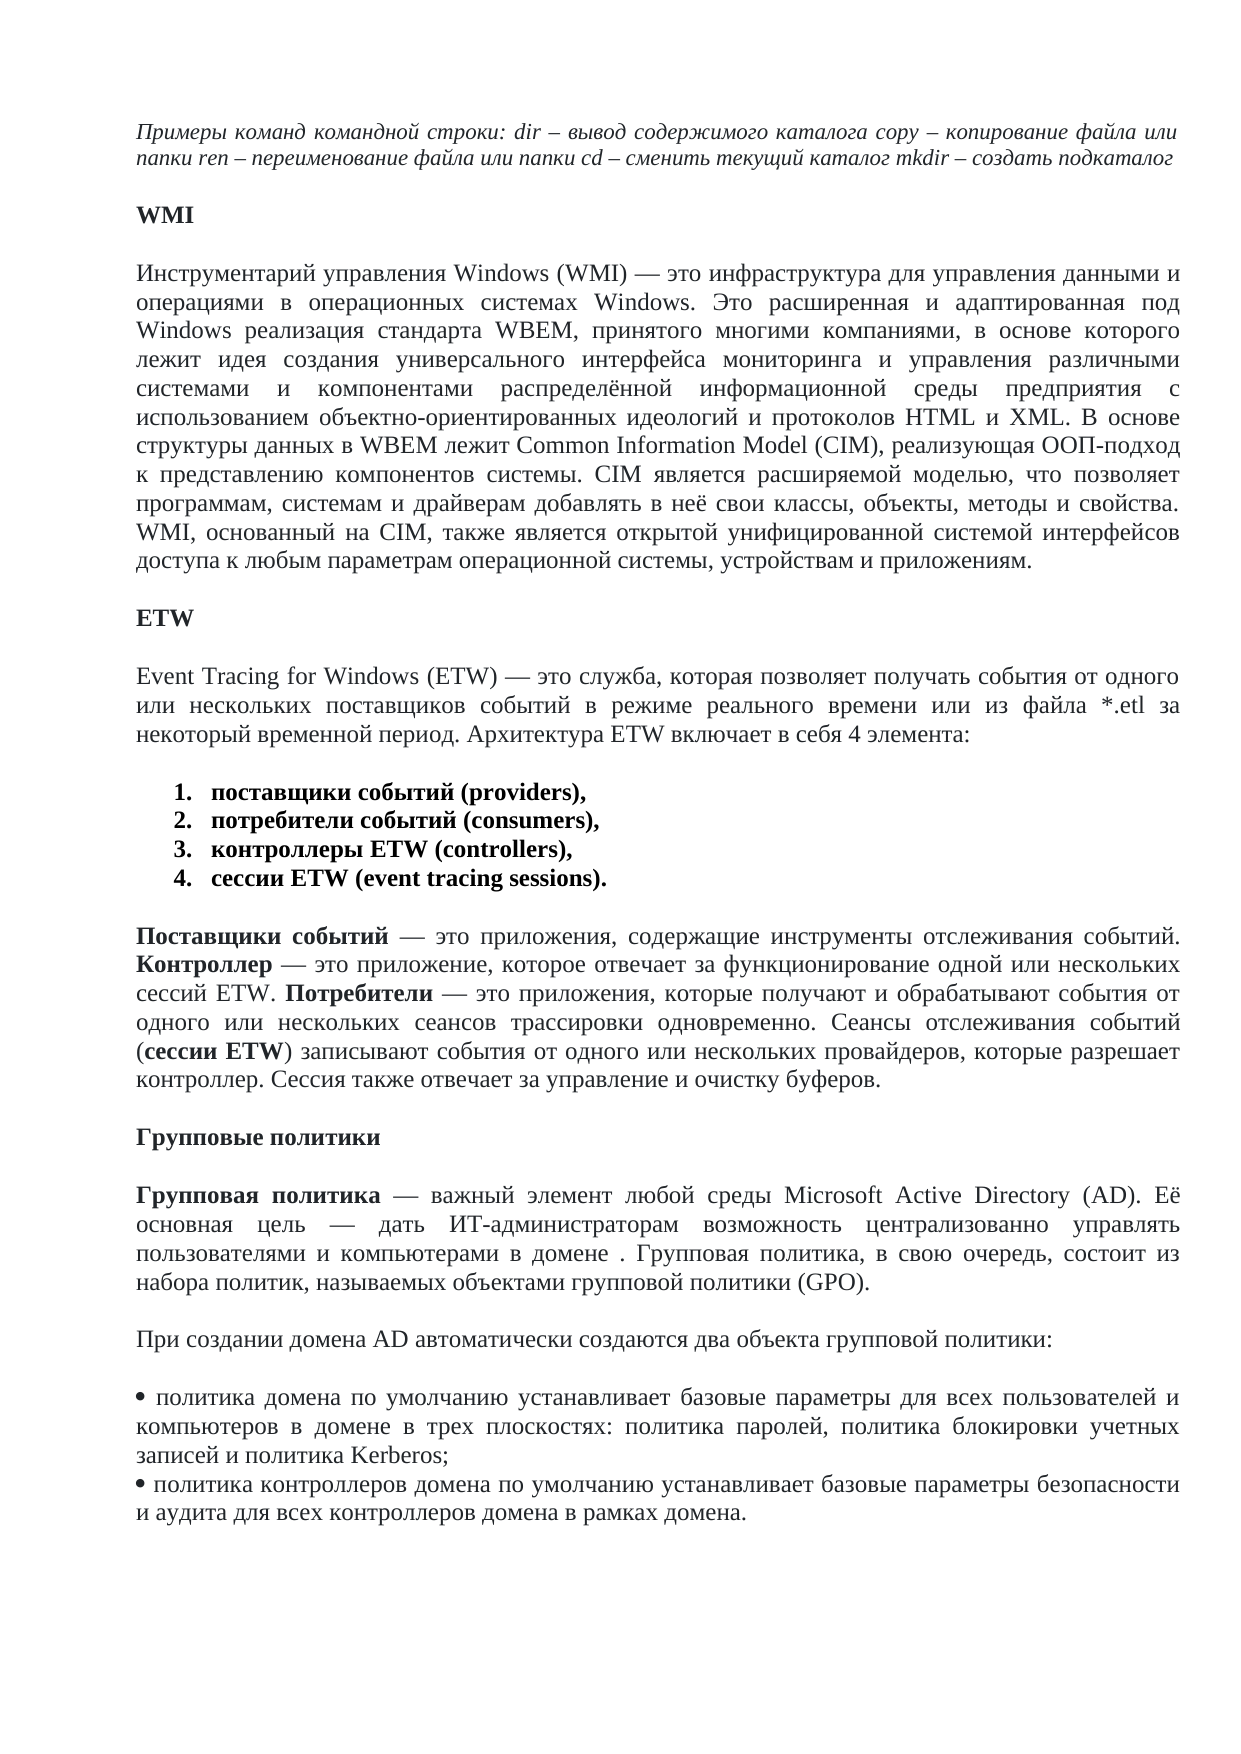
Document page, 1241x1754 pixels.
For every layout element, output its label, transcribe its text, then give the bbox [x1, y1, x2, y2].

list контроллеры ETW (controllers), [173, 834, 1181, 863]
list потребители событий (consumers), [173, 805, 1181, 834]
text Примеры команд командной строки: dir – вывод содержимого каталога copy – копирование файла или папки ren – переименование файла или папки cd – сменить текущий каталог mkdir – создать подкаталог [136, 118, 1181, 171]
text ETW [136, 603, 1181, 632]
text Поставщики событий — это приложения, содержащие инструменты отслеживания событий. Контроллер — это приложение, которое отвечает за функционирование одной или нескольких сессий ETW. Потребители — это приложения, которые получают и обрабатывают события от одного или нескольких сеансов трассировки одновременно. Сеансы отслеживания событий (сессии ETW) записывают события от одного или нескольких провайдеров, которые разрешает контроллер. Сессия также отвечает за управление и очистку буферов. [136, 921, 1181, 1093]
list сессии ETW (event tracing sessions). [173, 863, 1181, 892]
text Инструментарий управления Windows (WMI) — это инфраструктура для управления данными и операциями в операционных системах Windows. Это расширенная и адаптированная под Windows реализация стандарта WBEM, принятого многими компаниями, в основе которого лежит идея создания универсального интерфейса мониторинга и управления различными системами и компонентами распределённой информационной среды предприятия с использованием объектно-ориентированных идеологий и протоколов HTML и XML. В основе структуры данных в WBEM лежит Common Information Model (CIM), реализующая ООП-подход к представлению компонентов системы. CIM является расширяемой моделью, что позволяет программам, системам и драйверам добавлять в неё свои классы, объекты, методы и свойства. WMI, основанный на CIM, также является открытой унифицированной системой интерфейсов доступа к любым параметрам операционной системы, устройствам и приложениям. [136, 258, 1181, 574]
text При создании домена AD автоматически создаются два объекта групповой политики: [136, 1324, 1181, 1353]
text политика контроллеров домена по умолчанию устанавливает базовые параметры безопасности и аудита для всех контроллеров домена в рамках домена. [136, 1469, 1181, 1526]
text Групповые политики [136, 1122, 1181, 1151]
text WMI [136, 200, 1181, 229]
text Групповая политика — важный элемент любой среды Microsoft Active Directory (AD). Её основная цель — дать ИТ-администраторам возможность централизованно управлять пользователями и компьютерами в домене . Групповая политика, в свою очередь, состоит из набора политик, называемых объектами групповой политики (GPO). [136, 1180, 1181, 1295]
list поставщики событий (providers), [173, 777, 1181, 805]
text политика домена по умолчанию устанавливает базовые параметры для всех пользователей и компьютеров в домене в трех плоскостях: политика паролей, политика блокировки учетных записей и политика Kerberos; [136, 1382, 1181, 1469]
text Event Tracing for Windows (ETW) — это служба, которая позволяет получать события от одного или нескольких поставщиков событий в режиме реального времени или из файла *.etl за некоторый временной период. Архитектура ETW включает в себя 4 элемента: [136, 661, 1181, 747]
